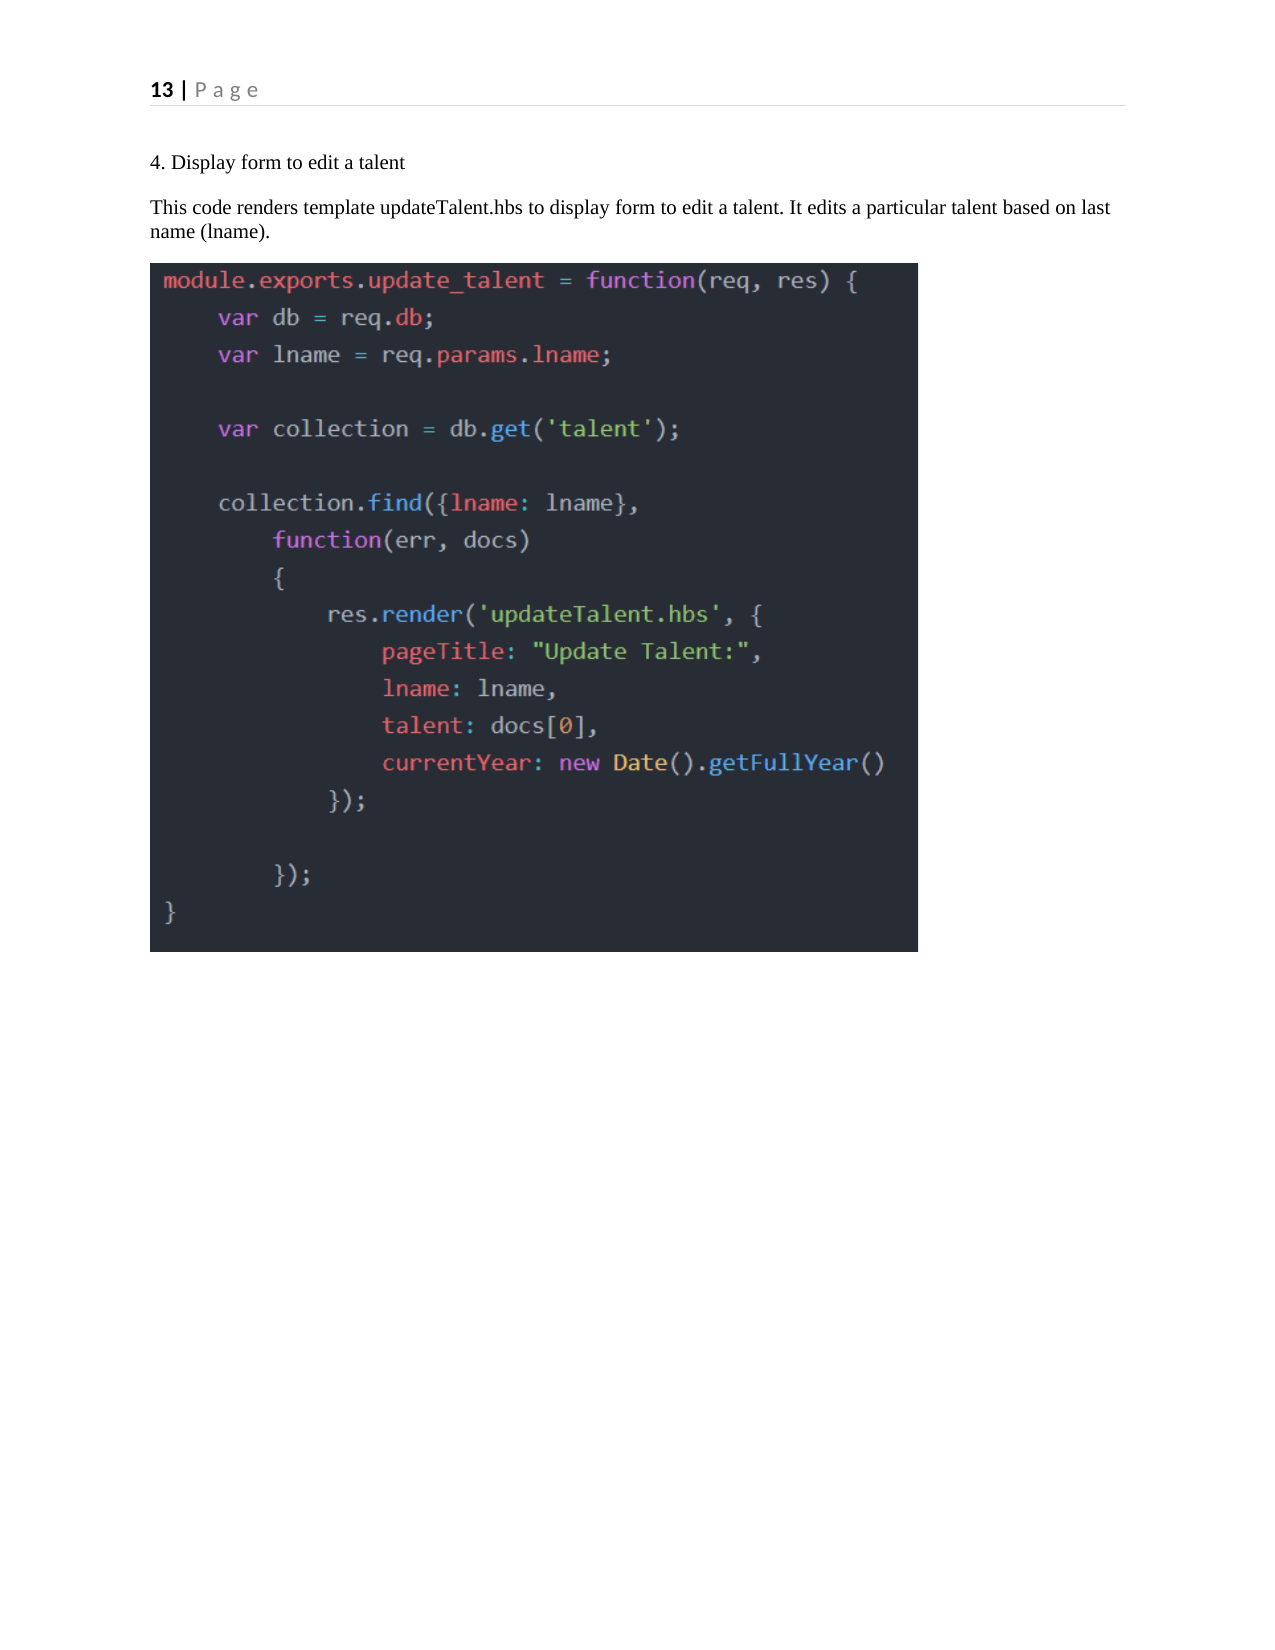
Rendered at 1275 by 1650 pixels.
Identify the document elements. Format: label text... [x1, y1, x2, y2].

text This code renders template updateTalent.hbs to display form to edit a talent. It edits a particular talent based on last name (lname). [150, 195, 1125, 243]
picture [150, 263, 919, 952]
text 4. Display form to edit a talent [150, 150, 1125, 174]
